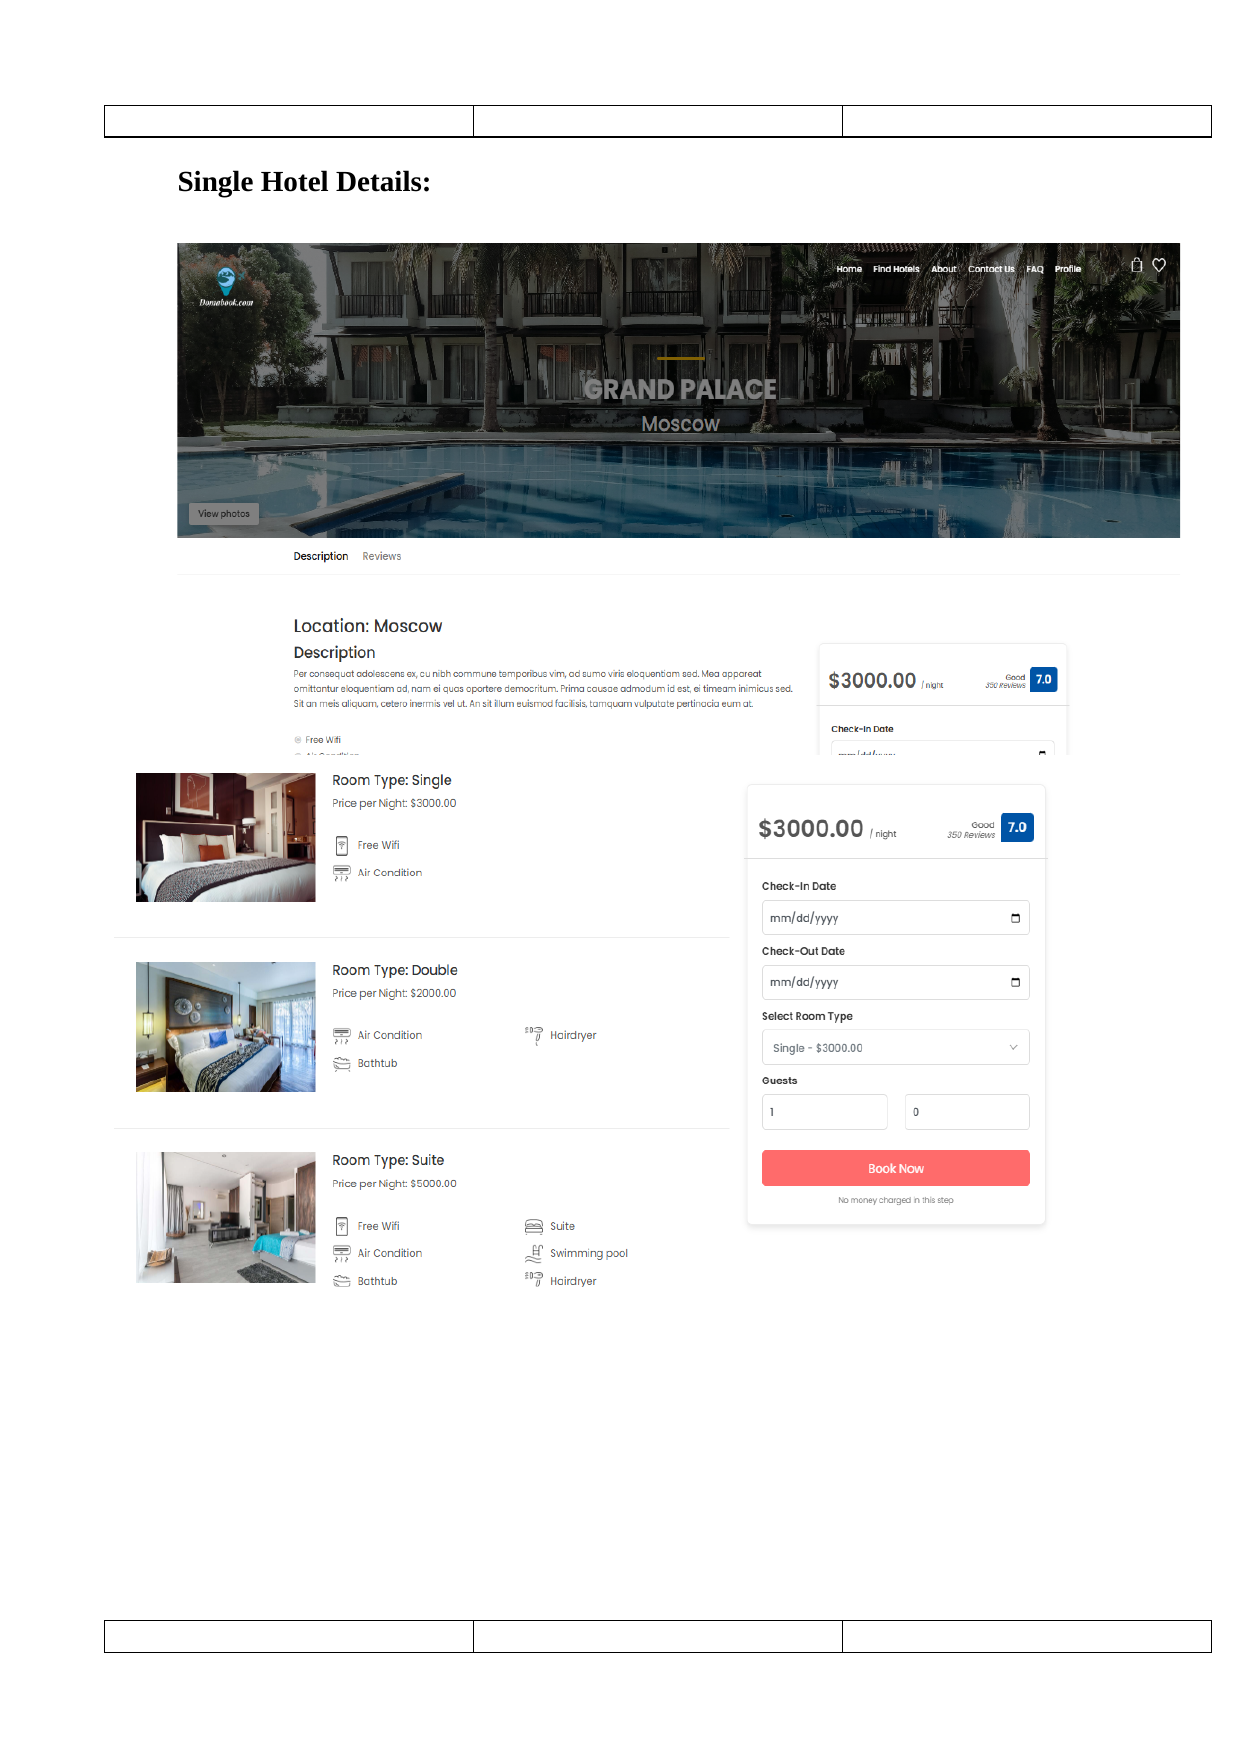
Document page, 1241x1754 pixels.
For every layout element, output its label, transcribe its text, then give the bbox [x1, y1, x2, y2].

picture [177, 243, 1181, 755]
picture [104, 773, 1117, 1287]
subtitle Single Hotel Details: [177, 164, 1211, 197]
